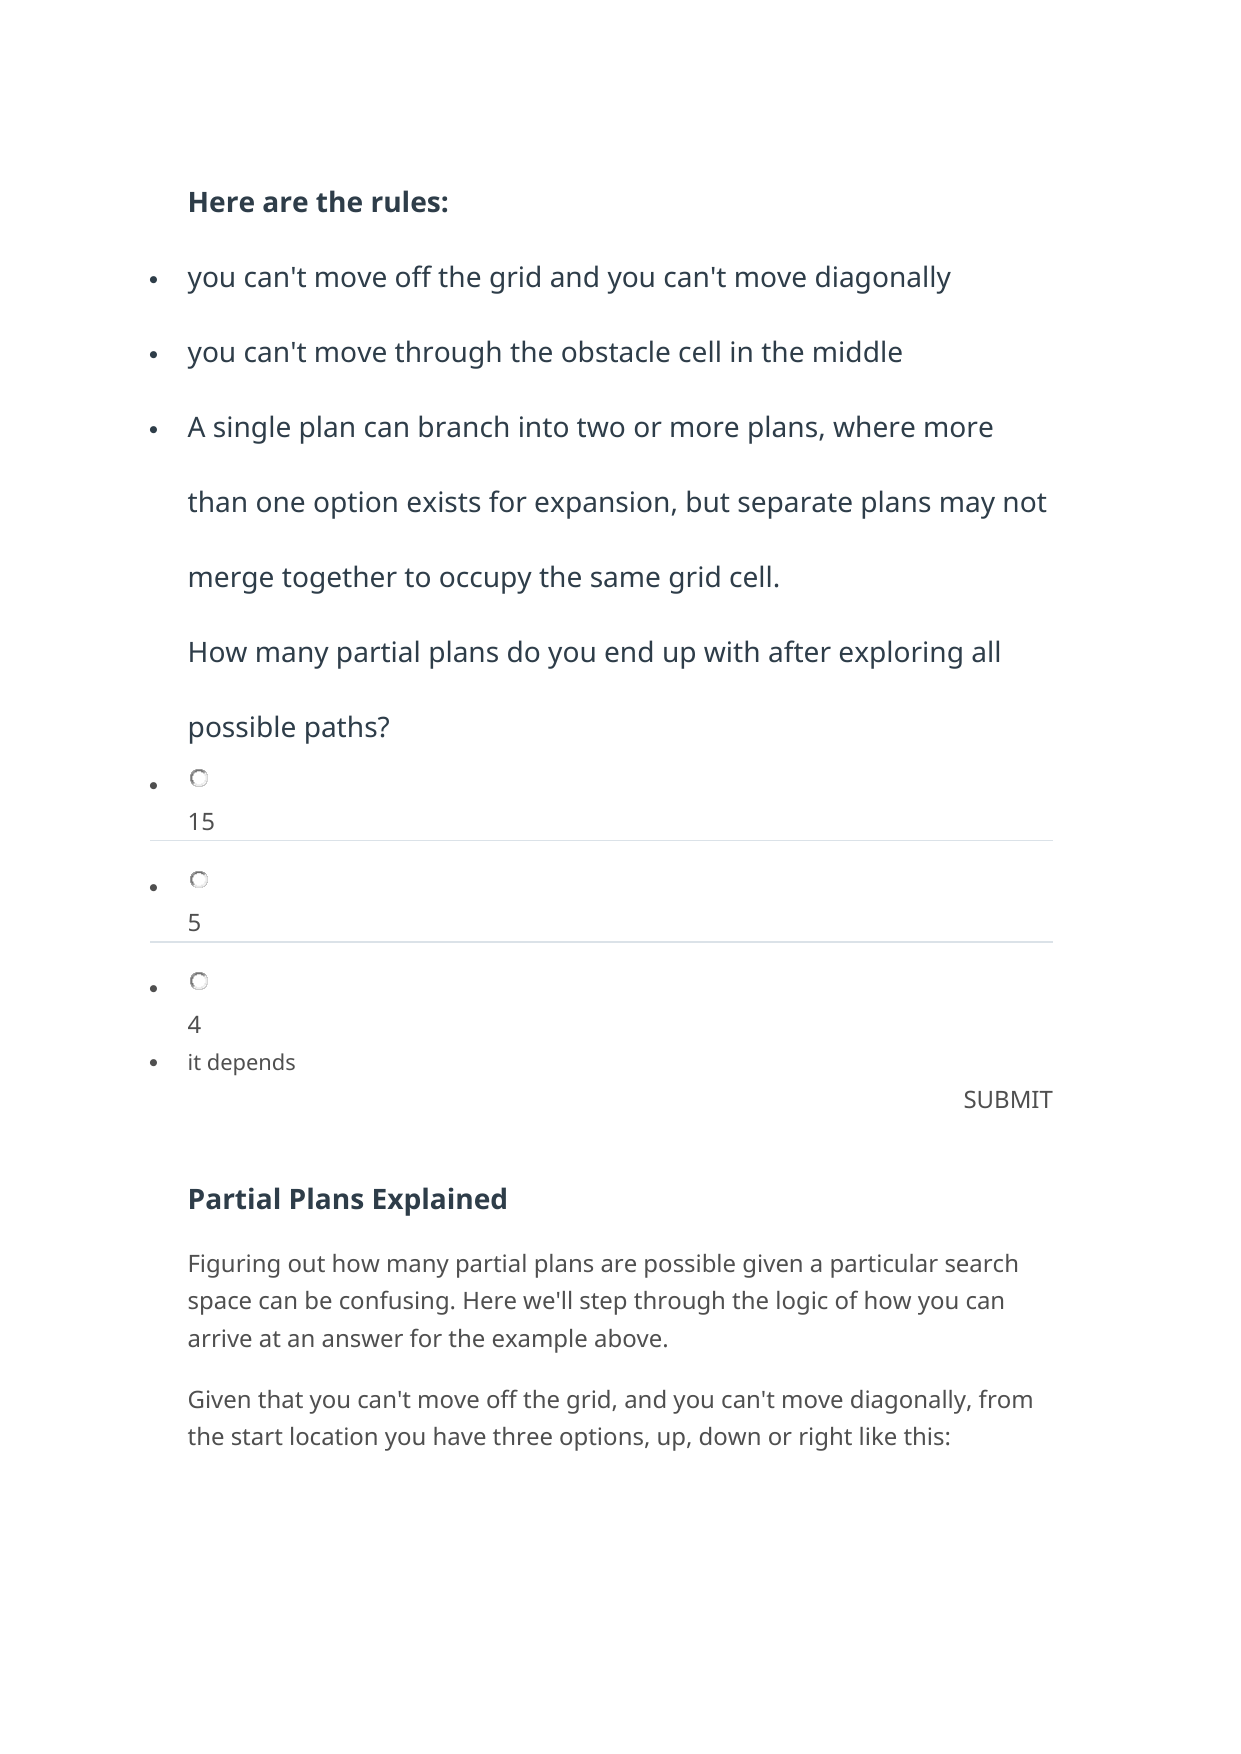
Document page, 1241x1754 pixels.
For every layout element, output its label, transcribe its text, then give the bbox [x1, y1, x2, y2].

text 4 [187, 1005, 1053, 1043]
text Given that you can't move off the grid, and you can't move diagonally, from the start location you have three options, up, down or right like this: [187, 1380, 1053, 1455]
list it depends [150, 1043, 1053, 1080]
text Partial Plans Explained [187, 1161, 1053, 1236]
text 15 [187, 802, 1053, 839]
list you can't move through the obstacle cell in the middle [150, 314, 1053, 389]
text Here are the rules: [187, 164, 1053, 239]
text Figuring out how many partial plans are possible given a particular search space can be confusing. Here we'll step through the logic of how you can arrive at an answer for the example above. [187, 1244, 1053, 1357]
text How many partial plans do you end up with after exploring all possible paths? [187, 614, 1053, 764]
list A single plan can branch into two or more plans, where more than one option exists for expansion, but separate plans may not merge together to occupy the same grid cell. [150, 389, 1053, 614]
list you can't move off the grid and you can't move diagonally [150, 239, 1053, 314]
text 5 [187, 903, 1053, 941]
text SUBMIT [187, 1080, 1053, 1118]
